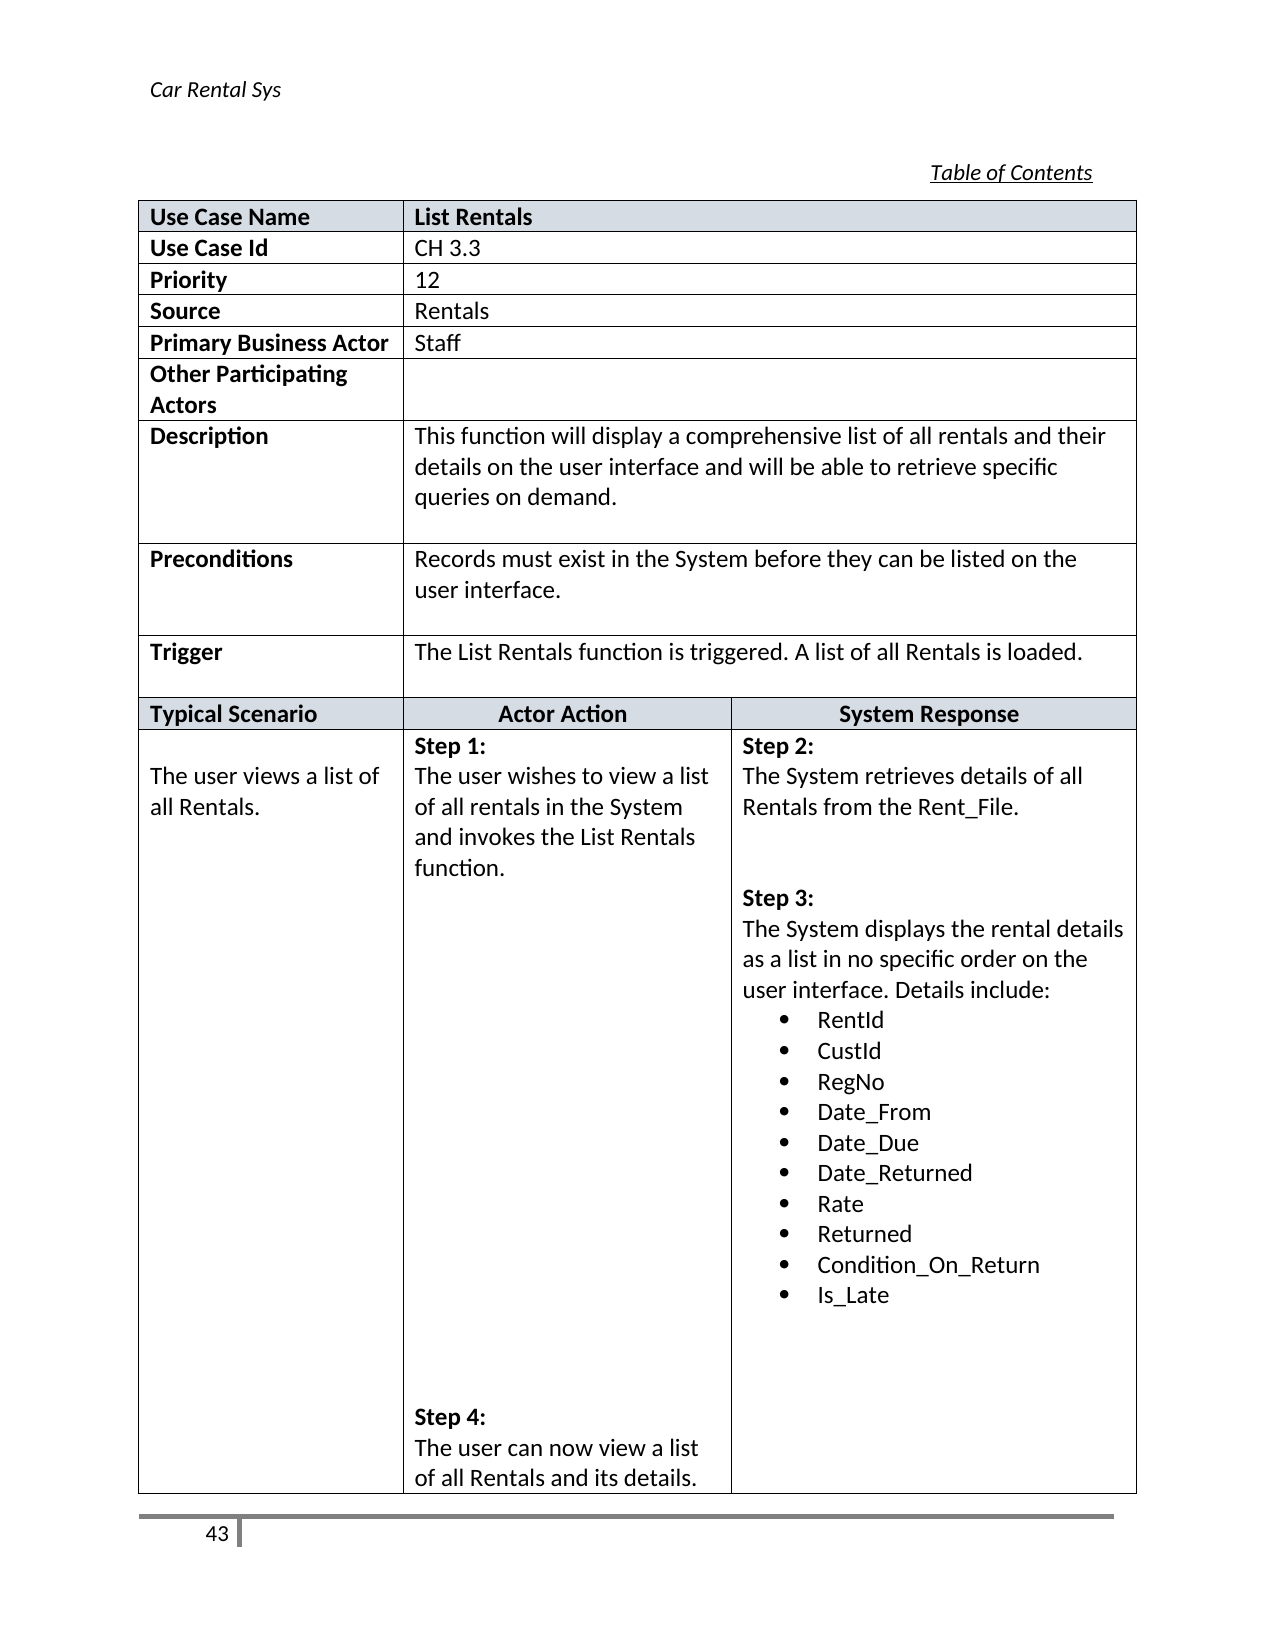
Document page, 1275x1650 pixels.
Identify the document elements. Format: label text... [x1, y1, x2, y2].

table_cell This function will display a comprehensive list of all rentals and their details on the user interface and will be able to retrieve specific queries on demand. [404, 421, 1136, 543]
table_cell Actor Action [404, 698, 731, 729]
table_header List Rentals [404, 201, 1136, 231]
table_cell Primary Business Actor [139, 327, 403, 357]
table_cell Description [139, 421, 403, 543]
table_header Use Case Name [139, 201, 403, 231]
table_cell System Response [732, 698, 1136, 729]
table_cell Step 2: The System retrieves details of all Rentals from the Rent_File. Step 3: The System displays the rental details as a list in no specific order on the user interface. Details include: RentId CustId RegNo Date_From Date_Due Date_Returned Rate Returned Condition_On_Return Is_Late [732, 730, 1136, 1493]
table_cell CH 3.3 [404, 232, 1136, 263]
table_cell The List Rentals function is triggered. A list of all Rentals is loaded. [404, 636, 1136, 697]
table_cell Source [139, 295, 403, 326]
table_cell Other Participating Actors [139, 359, 403, 419]
table_cell Typical Scenario [139, 698, 403, 729]
table_cell Rentals [404, 295, 1136, 326]
table_cell Preconditions [139, 544, 403, 635]
table_cell Records must exist in the System before they can be listed on the user interface. [404, 544, 1136, 635]
table_cell 12 [404, 264, 1136, 294]
table_cell The user views a list of all Rentals. [139, 730, 403, 1493]
table_cell Use Case Id [139, 232, 403, 263]
table_cell Staff [404, 327, 1136, 357]
table_cell Priority [139, 264, 403, 294]
table_cell [404, 359, 1136, 419]
table_cell Step 1: The user wishes to view a list of all rentals in the System and invokes the List Rentals function. Step 4: The user can now view a list of all Rentals and its details. [404, 730, 731, 1493]
table_cell Trigger [139, 636, 403, 697]
